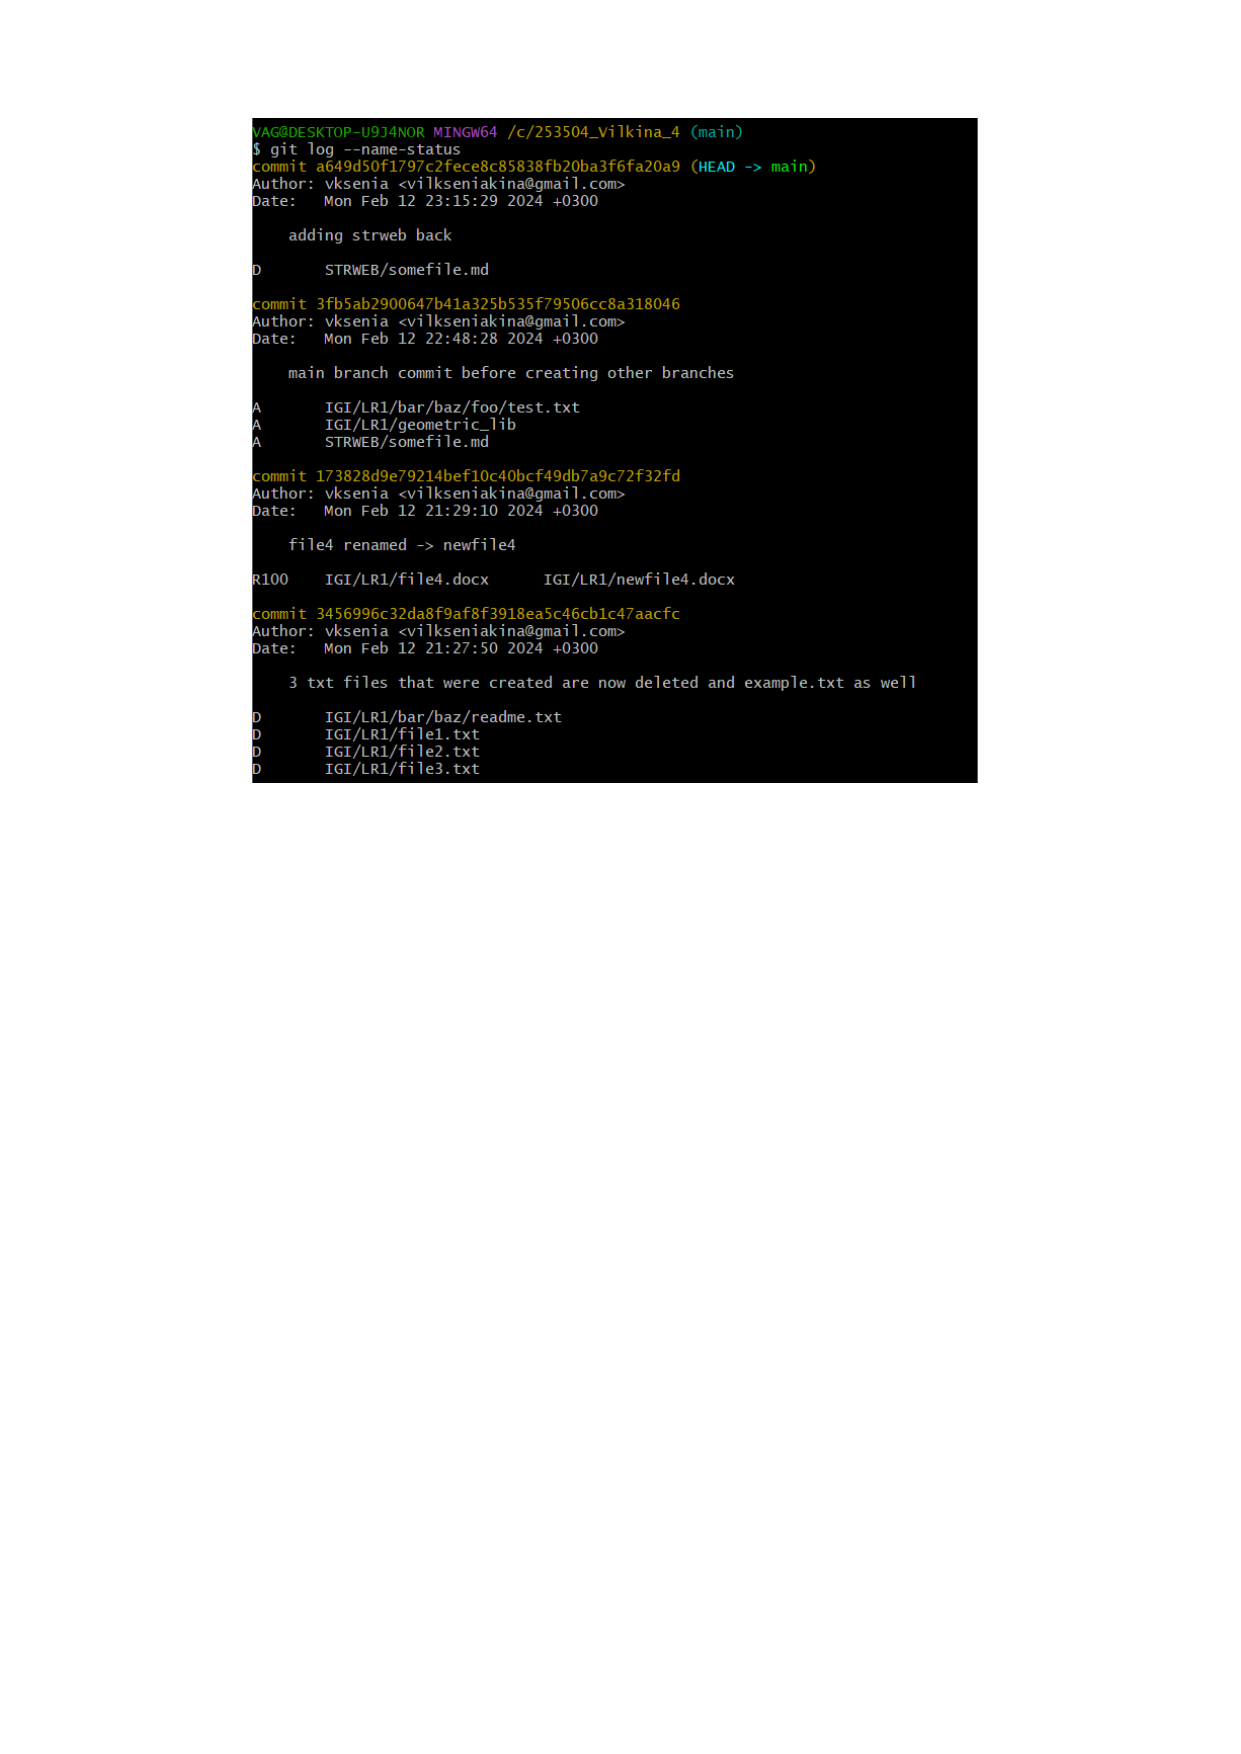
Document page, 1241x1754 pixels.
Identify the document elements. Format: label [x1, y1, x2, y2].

picture [252, 118, 978, 783]
